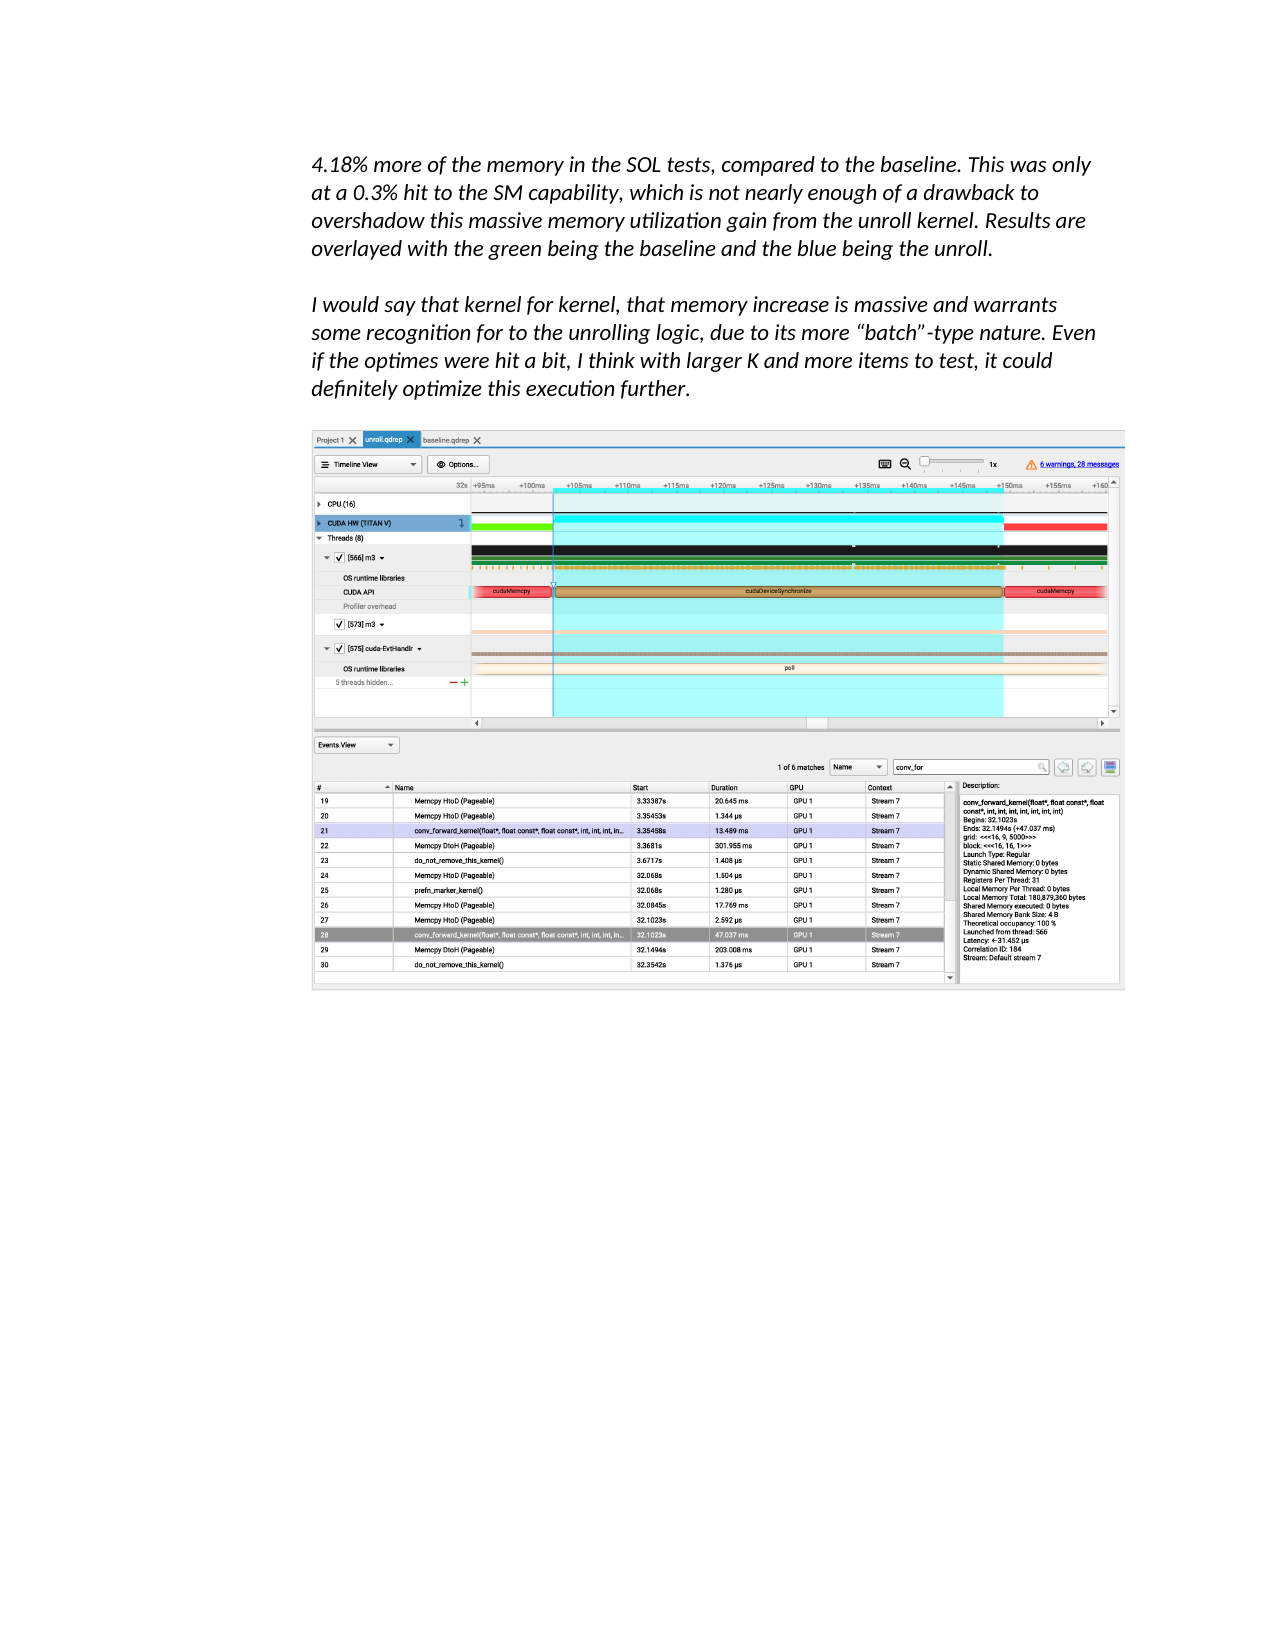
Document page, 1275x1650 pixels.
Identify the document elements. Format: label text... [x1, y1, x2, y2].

picture [311, 430, 1125, 991]
